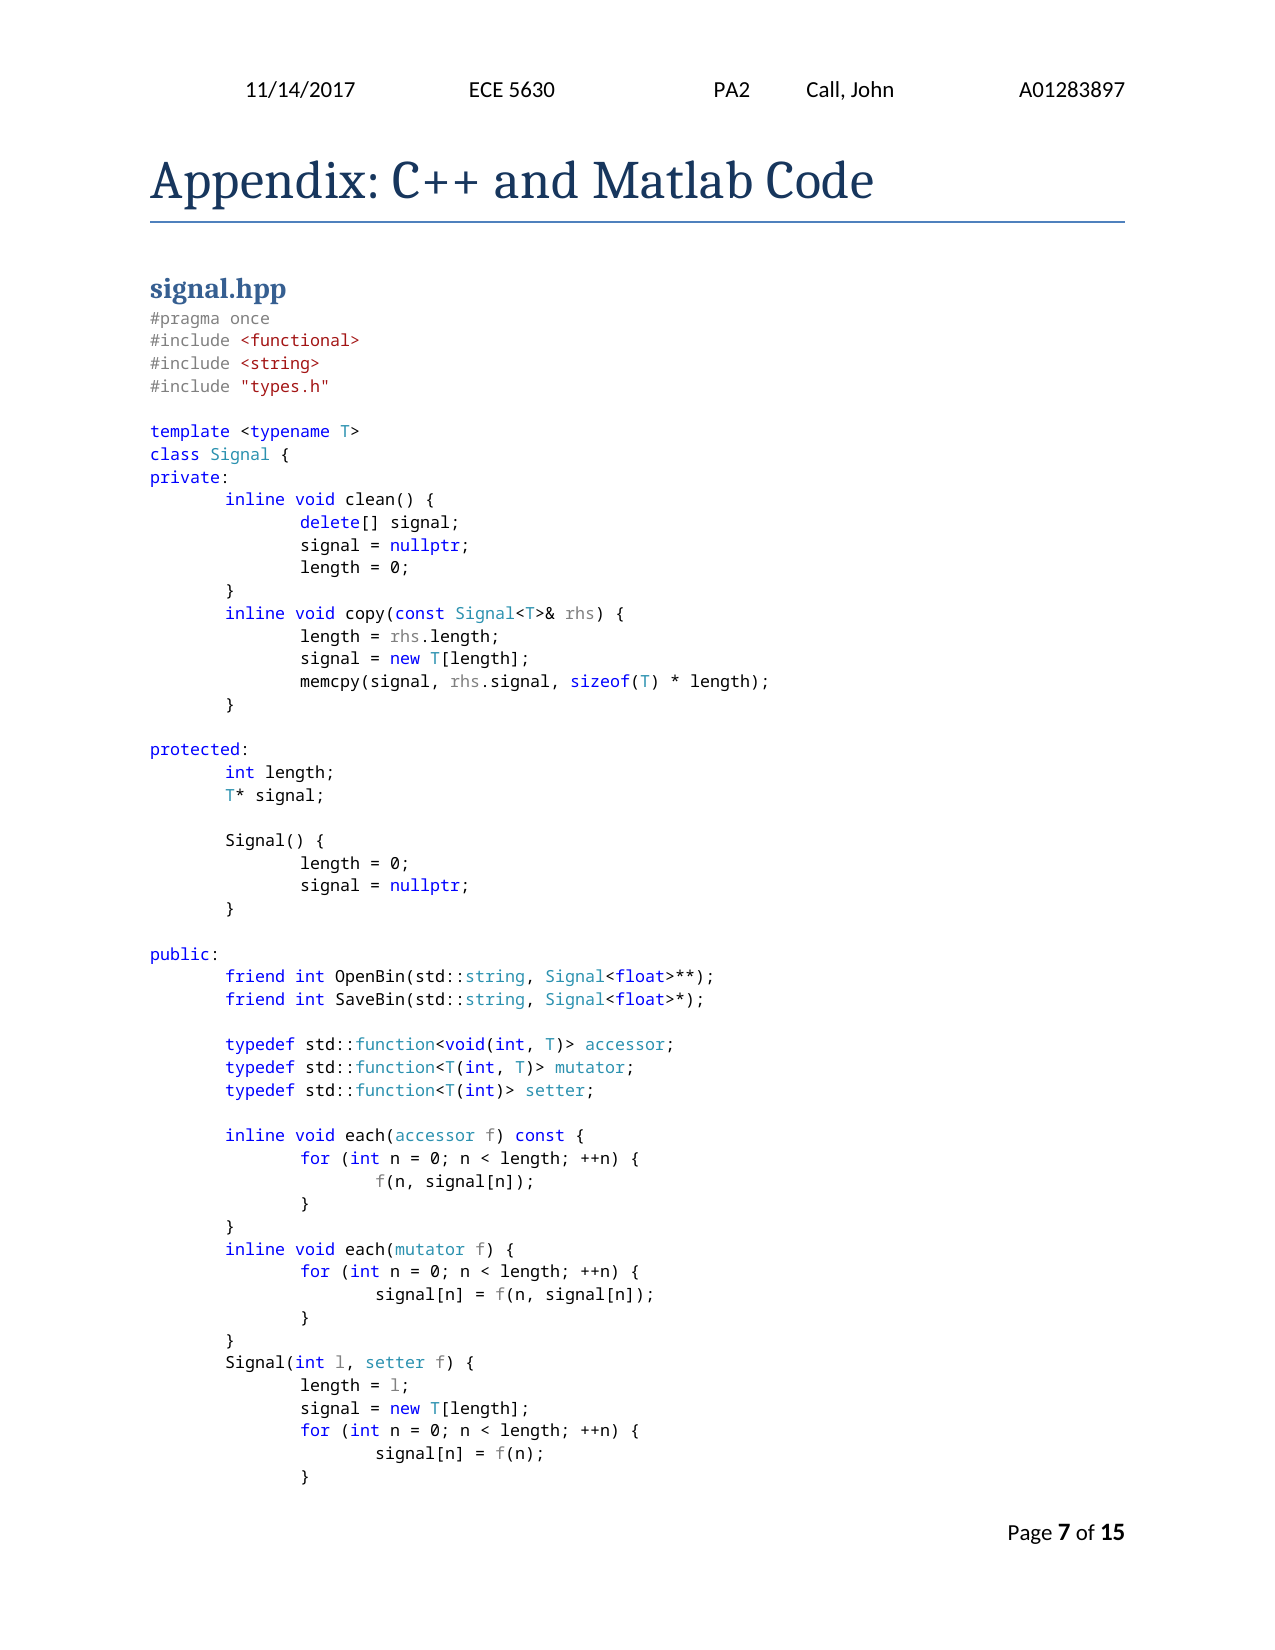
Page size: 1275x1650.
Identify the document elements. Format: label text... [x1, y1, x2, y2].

text friend int SaveBin(std::string, Signal<float>*); [150, 987, 1125, 1010]
text length = rhs.length; [150, 624, 1125, 647]
text f(n, signal[n]); [150, 1169, 1125, 1192]
text Signal(int l, setter f) { [150, 1351, 1125, 1373]
text int length; [150, 760, 1125, 783]
text typedef std::function<T(int)> setter; [150, 1078, 1125, 1101]
text } [150, 1214, 1125, 1237]
text for (int n = 0; n < length; ++n) { [150, 1260, 1125, 1283]
text inline void each(mutator f) { [150, 1237, 1125, 1260]
text for (int n = 0; n < length; ++n) { [150, 1419, 1125, 1442]
text for (int n = 0; n < length; ++n) { [150, 1146, 1125, 1169]
subtitle signal.hpp [150, 273, 1125, 306]
text length = l; [150, 1373, 1125, 1396]
text signal = nullptr; [150, 874, 1125, 897]
text } [150, 579, 1125, 601]
text } [150, 1464, 1125, 1487]
text } [150, 1192, 1125, 1214]
text } [150, 1328, 1125, 1351]
text signal[n] = f(n, signal[n]); [150, 1283, 1125, 1305]
text length = 0; [150, 556, 1125, 579]
text length = 0; [150, 851, 1125, 874]
text #include <string> [150, 352, 1125, 374]
text public: [150, 942, 1125, 965]
text inline void clean() { [150, 488, 1125, 511]
text } [150, 897, 1125, 919]
text signal = new T[length]; [150, 1396, 1125, 1419]
text Signal() { [150, 828, 1125, 851]
text private: [150, 465, 1125, 488]
text #include "types.h" [150, 374, 1125, 397]
title Appendix: C++ and Matlab Code [150, 150, 1125, 221]
text signal = nullptr; [150, 533, 1125, 556]
text signal[n] = f(n); [150, 1442, 1125, 1464]
text template <typename T> [150, 420, 1125, 442]
text #include <functional> [150, 329, 1125, 352]
text friend int OpenBin(std::string, Signal<float>**); [150, 965, 1125, 987]
text } [150, 1305, 1125, 1328]
text memcpy(signal, rhs.signal, sizeof(T) * length); [150, 669, 1125, 692]
text class Signal { [150, 442, 1125, 465]
text inline void copy(const Signal<T>& rhs) { [150, 601, 1125, 624]
text signal = new T[length]; [150, 647, 1125, 669]
text typedef std::function<T(int, T)> mutator; [150, 1056, 1125, 1078]
text inline void each(accessor f) const { [150, 1124, 1125, 1146]
text delete[] signal; [150, 511, 1125, 533]
text #pragma once [150, 306, 1125, 329]
text typedef std::function<void(int, T)> accessor; [150, 1033, 1125, 1056]
text T* signal; [150, 783, 1125, 806]
text protected: [150, 738, 1125, 760]
text } [150, 692, 1125, 715]
